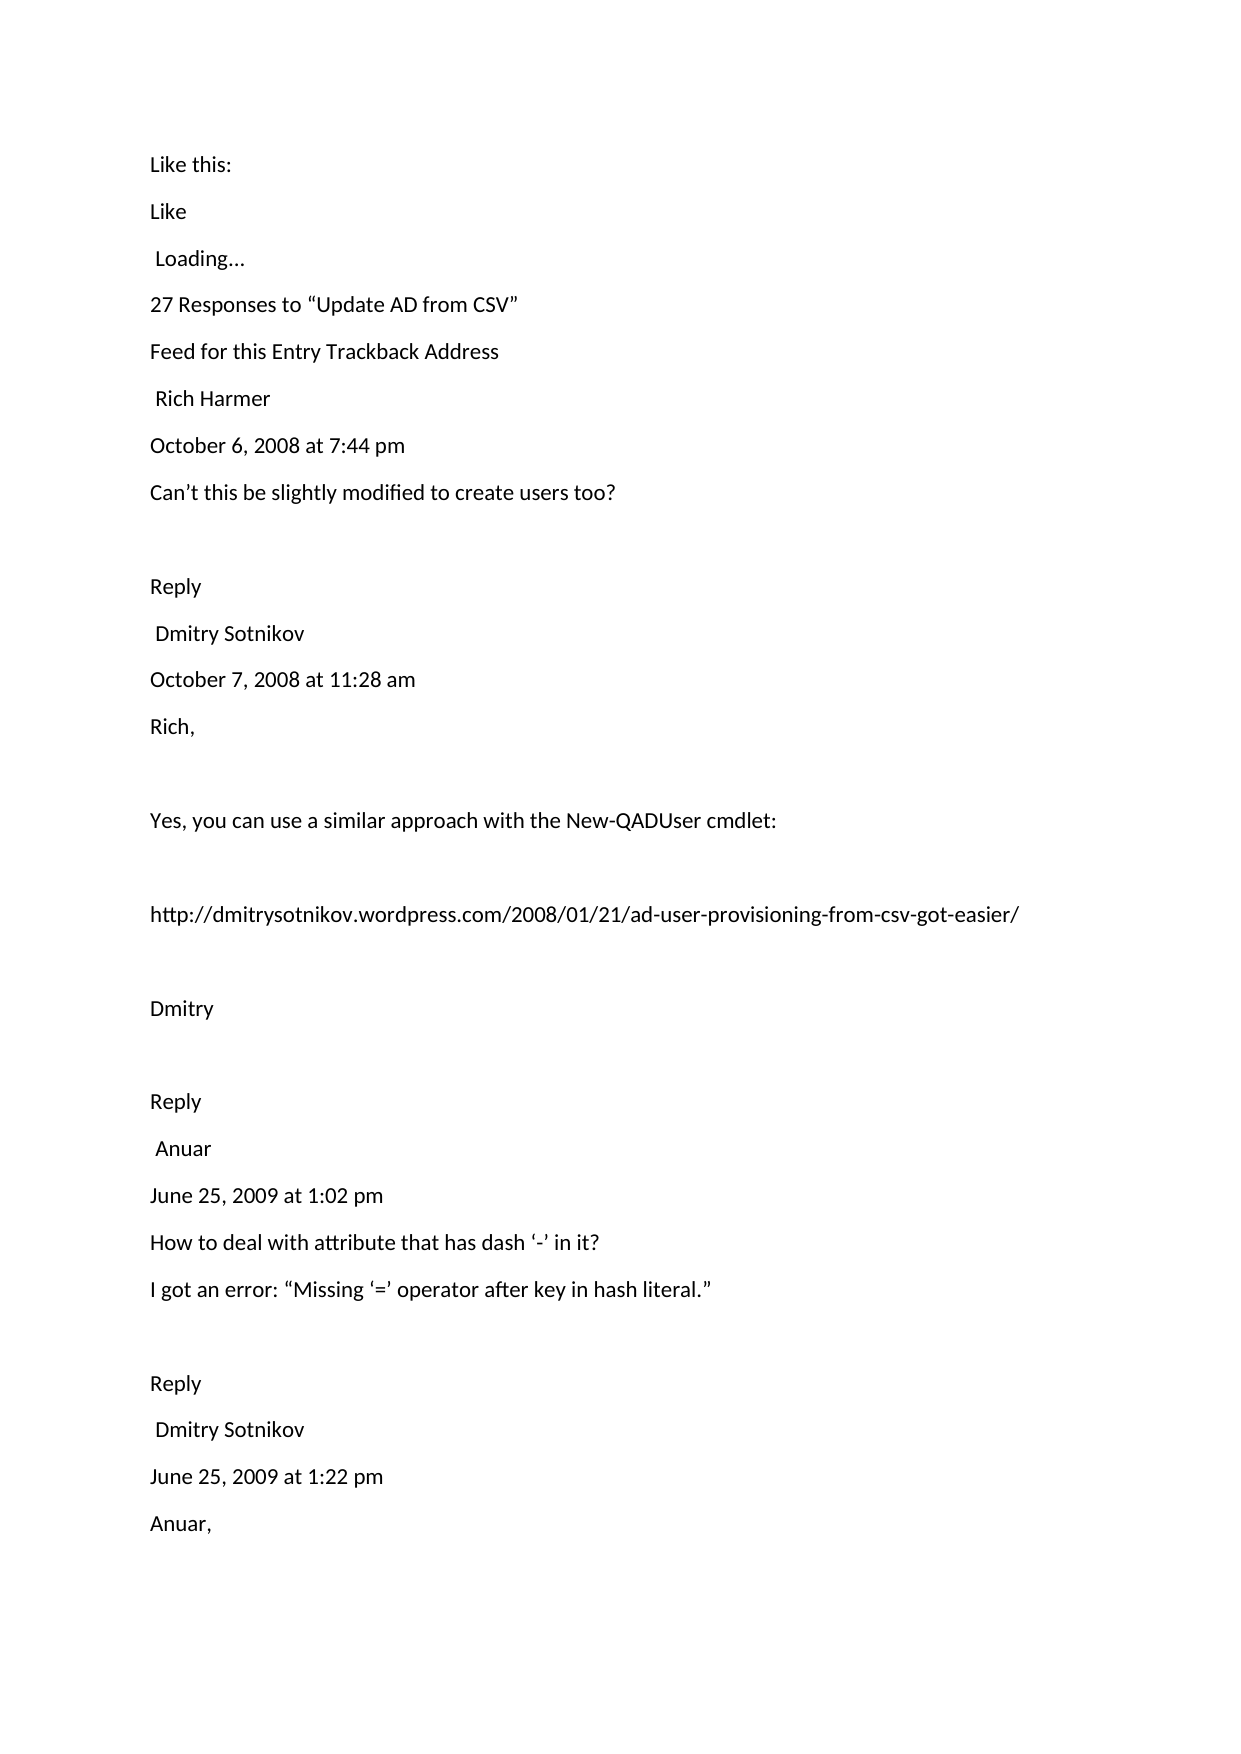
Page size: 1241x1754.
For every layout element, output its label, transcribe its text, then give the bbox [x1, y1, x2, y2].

text October 7, 2008 at 11:28 am [150, 666, 1090, 694]
text Reply [150, 1087, 1090, 1116]
text Yes, you can use a similar approach with the New-QADUser cmdlet: [150, 806, 1090, 834]
text Feed for this Entry Trackback Address [150, 337, 1090, 366]
text Like this: [150, 150, 1090, 178]
text How to deal with attribute that has dash ‘-’ in it? [150, 1228, 1090, 1256]
text October 6, 2008 at 7:44 pm [150, 431, 1090, 459]
text Dmitry Sotnikov [150, 619, 1090, 647]
text 27 Responses to “Update AD from CSV” [150, 291, 1090, 319]
text Rich, [150, 712, 1090, 741]
text Reply [150, 1369, 1090, 1397]
text I got an error: “Missing ‘=’ operator after key in hash literal.” [150, 1275, 1090, 1303]
text Dmitry [150, 994, 1090, 1022]
text Rich Harmer [150, 384, 1090, 412]
text June 25, 2009 at 1:02 pm [150, 1181, 1090, 1209]
text Anuar [150, 1134, 1090, 1162]
text Anuar, [150, 1509, 1090, 1537]
text Dmitry Sotnikov [150, 1416, 1090, 1444]
text June 25, 2009 at 1:22 pm [150, 1462, 1090, 1491]
text http://dmitrysotnikov.wordpress.com/2008/01/21/ad-user-provisioning-from-csv-got-easier/ [150, 900, 1090, 928]
text Loading... [150, 244, 1090, 272]
text Can’t this be slightly modified to create users too? [150, 478, 1090, 506]
text Like [150, 197, 1090, 225]
text Reply [150, 572, 1090, 600]
